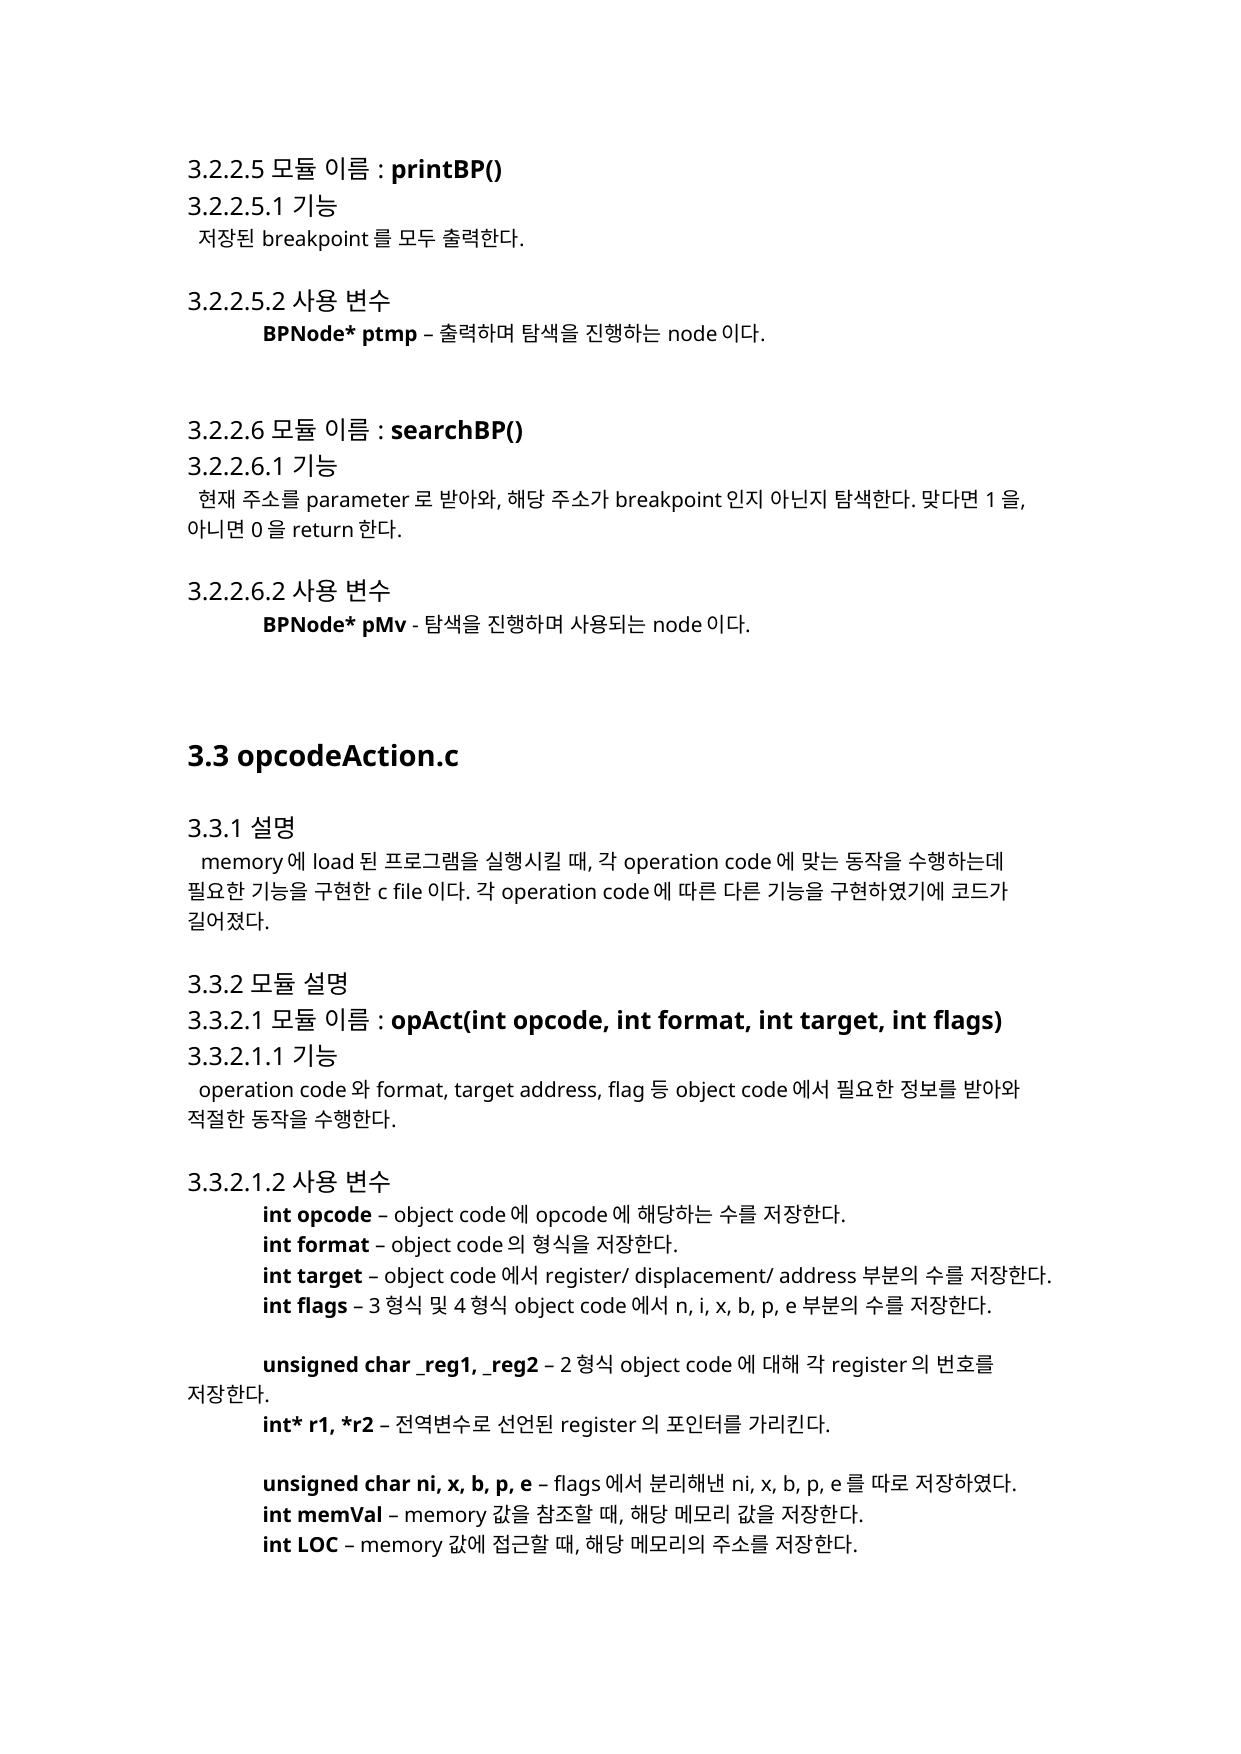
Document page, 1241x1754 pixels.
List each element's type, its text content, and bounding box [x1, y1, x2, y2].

text BPNode* pMv - 탐색을 진행하며 사용되는 node이다. [187, 608, 1053, 638]
text 3.3.2.1.1 기능 [187, 1037, 1053, 1073]
text unsigned char ni, x, b, p, e – flags에서 분리해낸 ni, x, b, p, e를 따로 저장하였다. [187, 1467, 1053, 1498]
text int memVal – memory 값을 참조할 때, 해당 메모리 값을 저장한다. [187, 1498, 1053, 1528]
text int opcode – object code에 opcode에 해당하는 수를 저장한다. [187, 1198, 1053, 1229]
text 3.2.2.5 모듈 이름 : printBP() [187, 150, 1053, 186]
text operation code와 format, target address, flag 등 object code에서 필요한 정보를 받아와 적절한 동작을 수행한다. [187, 1073, 1053, 1134]
text int flags – 3형식 및 4형식 object code에서 n, i, x, b, p, e 부분의 수를 저장한다. [187, 1289, 1053, 1320]
text 3.3.1 설명 [187, 809, 1053, 845]
text 3.2.2.6 모듈 이름 : searchBP() [187, 410, 1053, 447]
text 3.3 opcodeAction.c [187, 735, 1053, 775]
text 3.2.2.5.2 사용 변수 [187, 281, 1053, 317]
text BPNode* ptmp – 출력하며 탐색을 진행하는 node이다. [187, 317, 1053, 348]
text 3.3.2 모듈 설명 [187, 964, 1053, 1001]
text 3.2.2.6.2 사용 변수 [187, 572, 1053, 608]
text memory에 load된 프로그램을 실행시킬 때, 각 operation code에 맞는 동작을 수행하는데 필요한 기능을 구현한 c file이다. 각 operation code에 따른 다른 기능을 구현하였기에 코드가 길어졌다. [187, 845, 1053, 936]
text 3.3.2.1.2 사용 변수 [187, 1162, 1053, 1198]
text int LOC – memory 값에 접근할 때, 해당 메모리의 주소를 저장한다. [187, 1528, 1053, 1558]
text int* r1, *r2 – 전역변수로 선언된 register의 포인터를 가리킨다. [187, 1409, 1053, 1439]
text 3.2.2.5.1 기능 [187, 186, 1053, 222]
text int target – object code에서 register/ displacement/ address 부분의 수를 저장한다. [187, 1259, 1053, 1289]
text 현재 주소를 parameter로 받아와, 해당 주소가 breakpoint인지 아닌지 탐색한다. 맞다면 1을, 아니면 0을 return한다. [187, 483, 1053, 543]
text 3.2.2.6.1 기능 [187, 447, 1053, 483]
text int format – object code의 형식을 저장한다. [187, 1229, 1053, 1259]
text 3.3.2.1 모듈 이름 : opAct(int opcode, int format, int target, int flags) [187, 1001, 1053, 1037]
text unsigned char _reg1, _reg2 – 2형식 object code에 대해 각 register의 번호를 저장한다. [187, 1348, 1053, 1409]
text 저장된 breakpoint를 모두 출력한다. [187, 222, 1053, 253]
